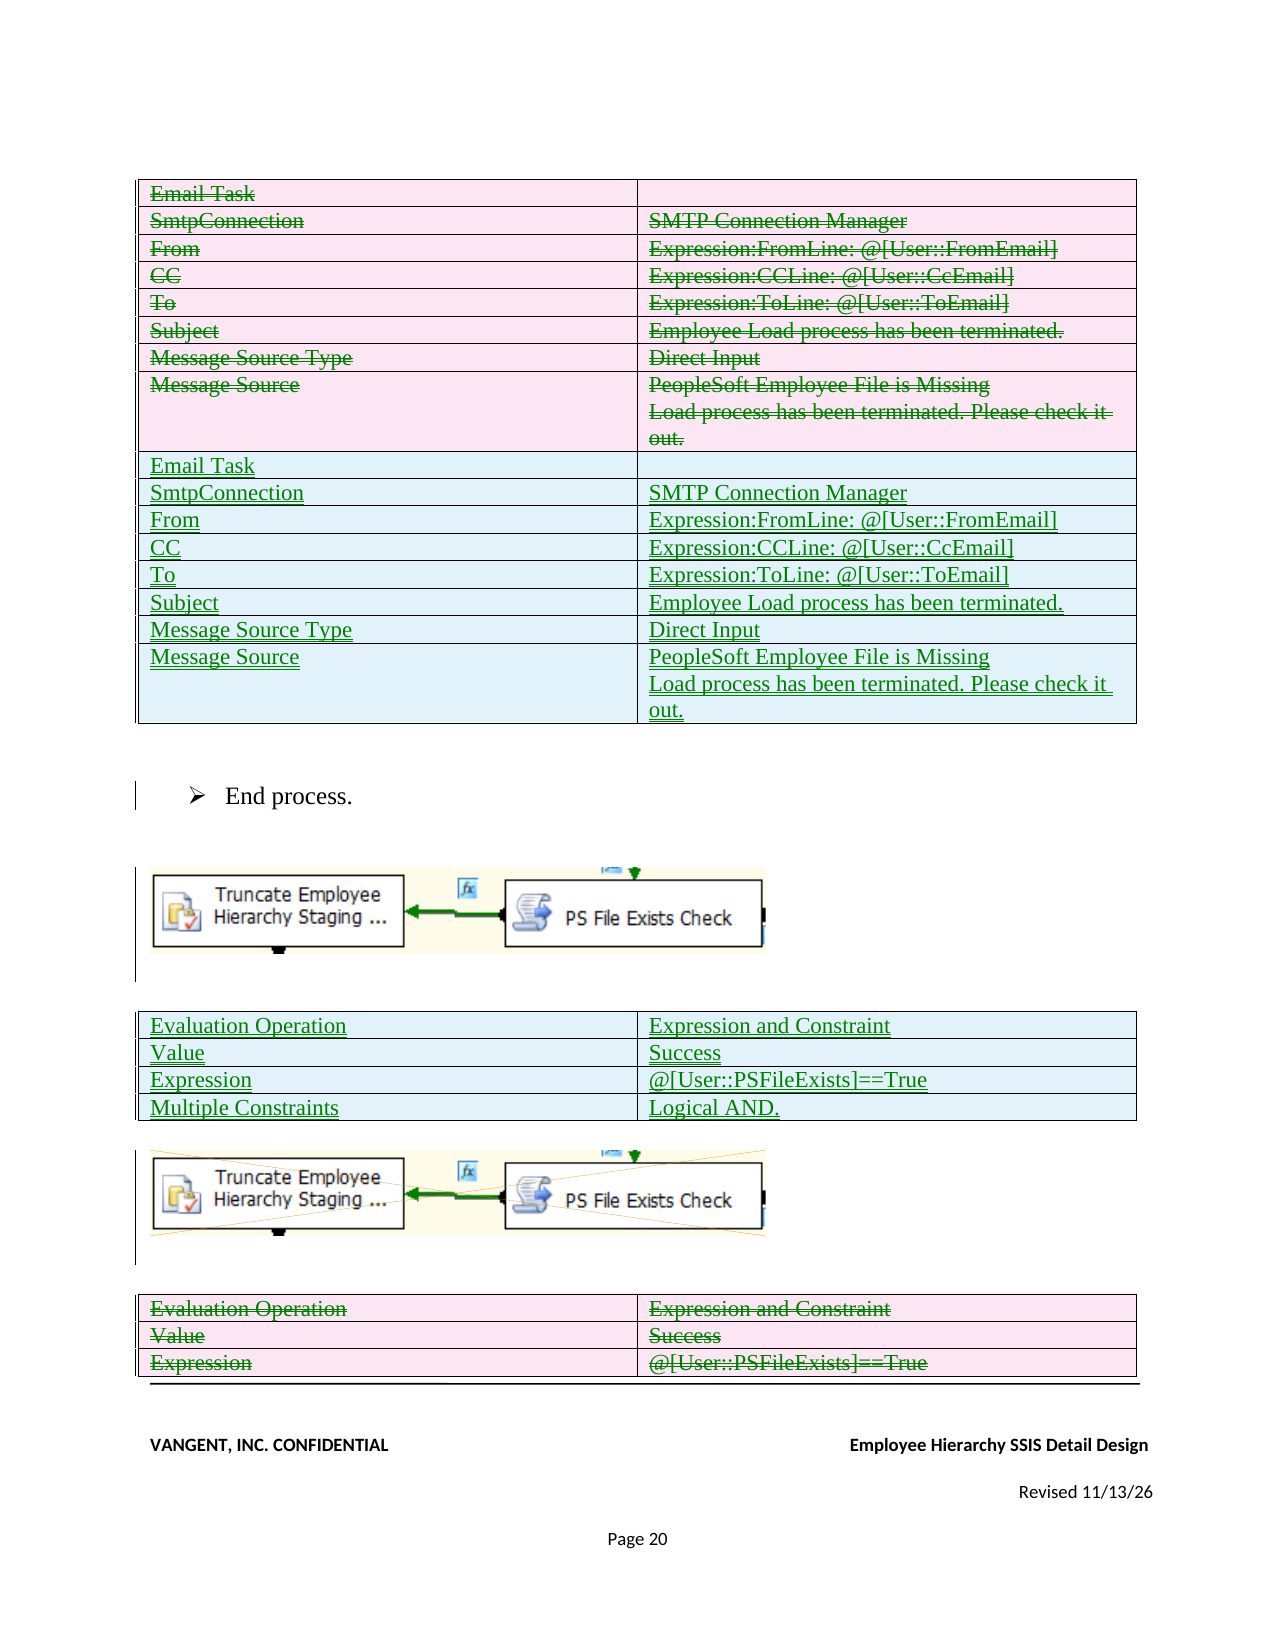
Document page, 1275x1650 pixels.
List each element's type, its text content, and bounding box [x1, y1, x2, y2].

picture [150, 1151, 449, 1235]
picture [150, 867, 766, 954]
picture [158, 1194, 758, 1236]
picture [466, 1151, 766, 1235]
list End process. [187, 781, 1125, 810]
picture [158, 1150, 758, 1192]
